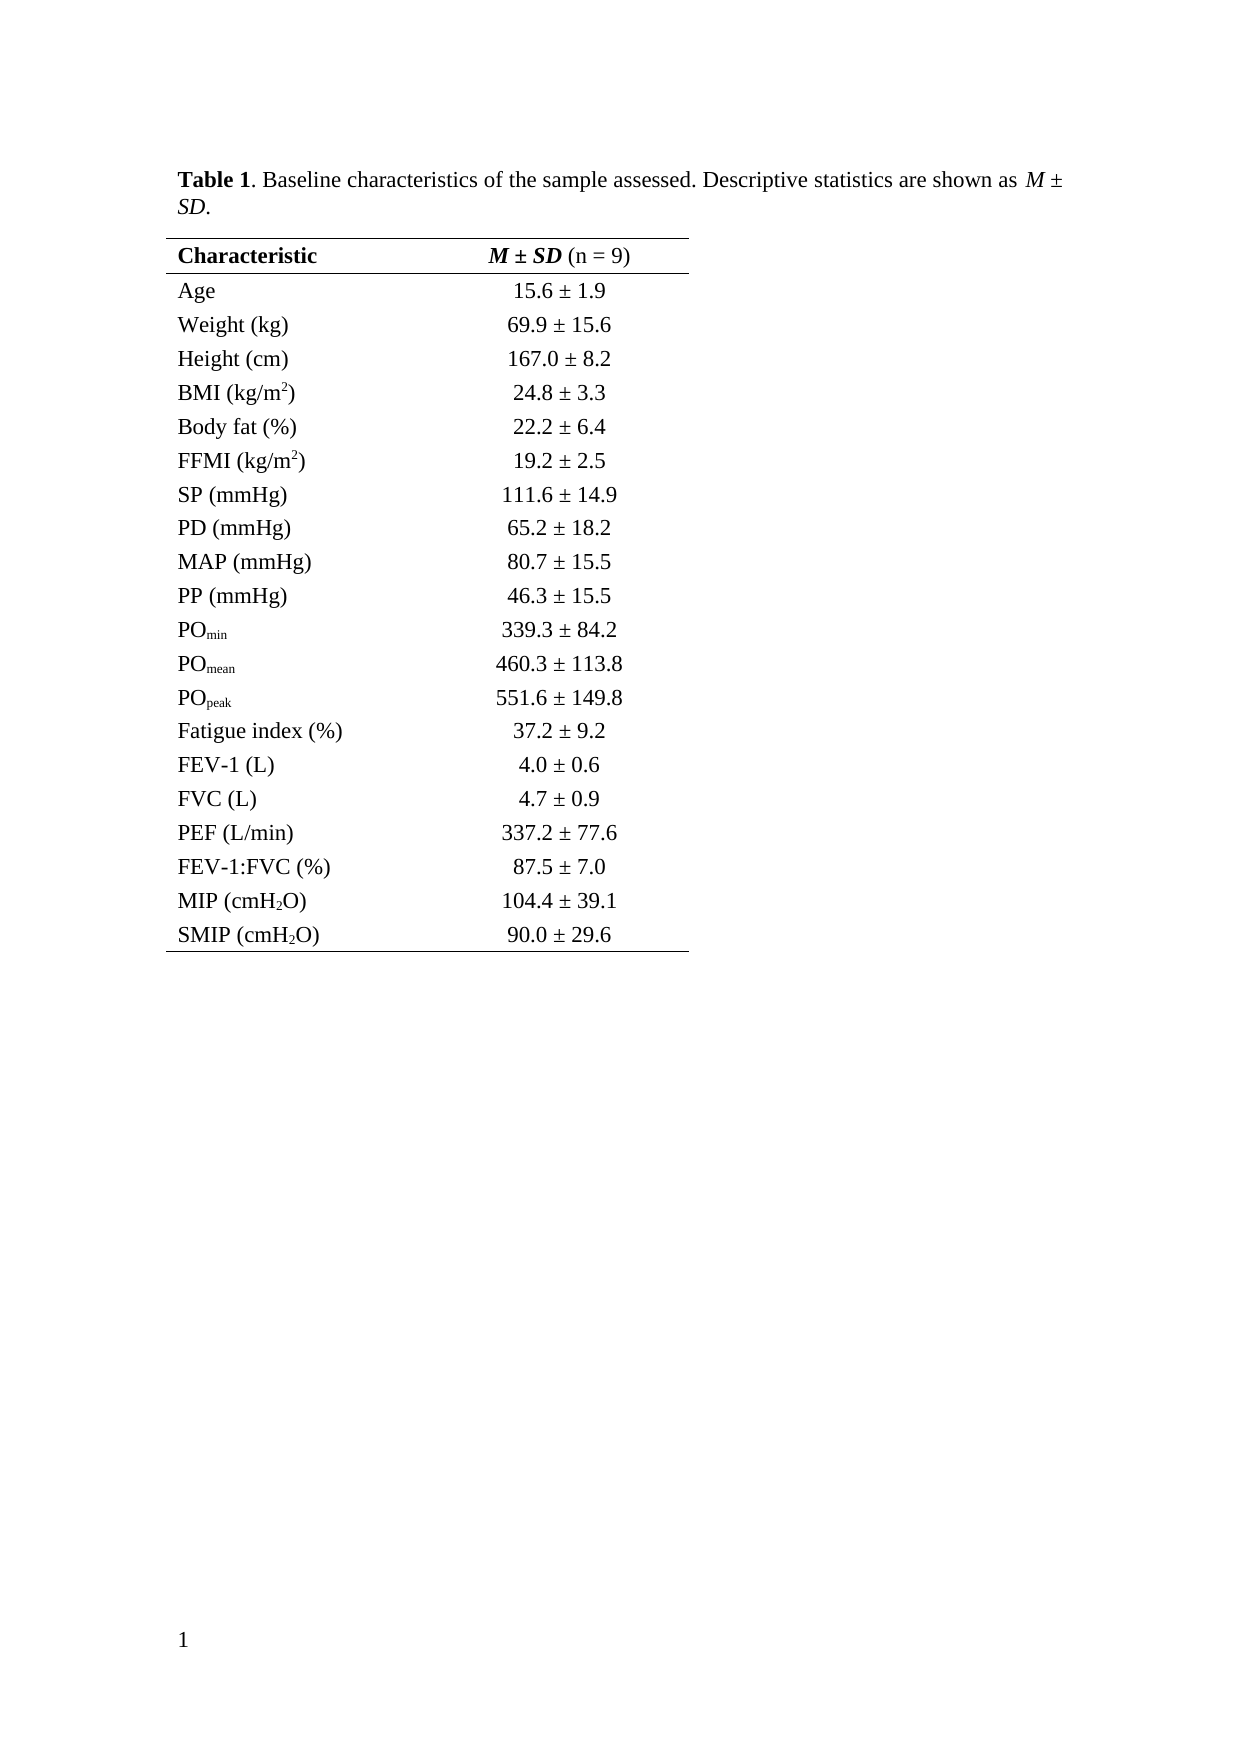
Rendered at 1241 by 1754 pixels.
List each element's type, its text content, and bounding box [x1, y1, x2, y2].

text Table 1. Baseline characteristics of the sample assessed. Descriptive statistics are shown as M ± SD. [177, 166, 1063, 219]
table_cell POpeak [166, 680, 430, 714]
table_cell 15.6 ± 1.9 [430, 274, 688, 308]
table_cell 37.2 ± 9.2 [430, 714, 688, 748]
table_cell 87.5 ± 7.0 [430, 849, 688, 883]
table_cell POmin [166, 612, 430, 646]
table_cell 337.2 ± 77.6 [430, 815, 688, 849]
table_cell 460.3 ± 113.8 [430, 646, 688, 680]
table_cell POmean [166, 646, 430, 680]
table_cell 167.0 ± 8.2 [430, 341, 688, 375]
table_cell PD (mmHg) [166, 511, 430, 544]
table_cell 80.7 ± 15.5 [430, 545, 688, 578]
table_cell FEV-1 (L) [166, 748, 430, 782]
table_cell 90.0 ± 29.6 [430, 917, 688, 951]
table_cell 65.2 ± 18.2 [430, 511, 688, 544]
table_cell SMIP (cmH2O) [166, 917, 430, 951]
table_cell 111.6 ± 14.9 [430, 477, 688, 511]
table_cell 46.3 ± 15.5 [430, 579, 688, 612]
table_cell FVC (L) [166, 782, 430, 815]
table_cell 22.2 ± 6.4 [430, 409, 688, 443]
table_cell FFMI (kg/m2) [166, 443, 430, 477]
table_cell Age [166, 274, 430, 308]
table_cell 24.8 ± 3.3 [430, 375, 688, 409]
table_cell MAP (mmHg) [166, 545, 430, 578]
table_cell Height (cm) [166, 341, 430, 375]
table_cell 551.6 ± 149.8 [430, 680, 688, 714]
table_cell 104.4 ± 39.1 [430, 883, 688, 917]
table_cell 4.7 ± 0.9 [430, 782, 688, 815]
table_cell 19.2 ± 2.5 [430, 443, 688, 477]
table_cell PEF (L/min) [166, 815, 430, 849]
table_header M ± SD (n = 9) [430, 239, 688, 273]
table_cell 339.3 ± 84.2 [430, 612, 688, 646]
table_cell PP (mmHg) [166, 579, 430, 612]
table_header Characteristic [166, 239, 430, 273]
table_cell Weight (kg) [166, 308, 430, 341]
table_cell 69.9 ± 15.6 [430, 308, 688, 341]
table_cell BMI (kg/m2) [166, 375, 430, 409]
table_cell Body fat (%) [166, 409, 430, 443]
table_cell 4.0 ± 0.6 [430, 748, 688, 782]
table_cell FEV-1:FVC (%) [166, 849, 430, 883]
table_cell Fatigue index (%) [166, 714, 430, 748]
table_cell MIP (cmH2O) [166, 883, 430, 917]
table_cell SP (mmHg) [166, 477, 430, 511]
